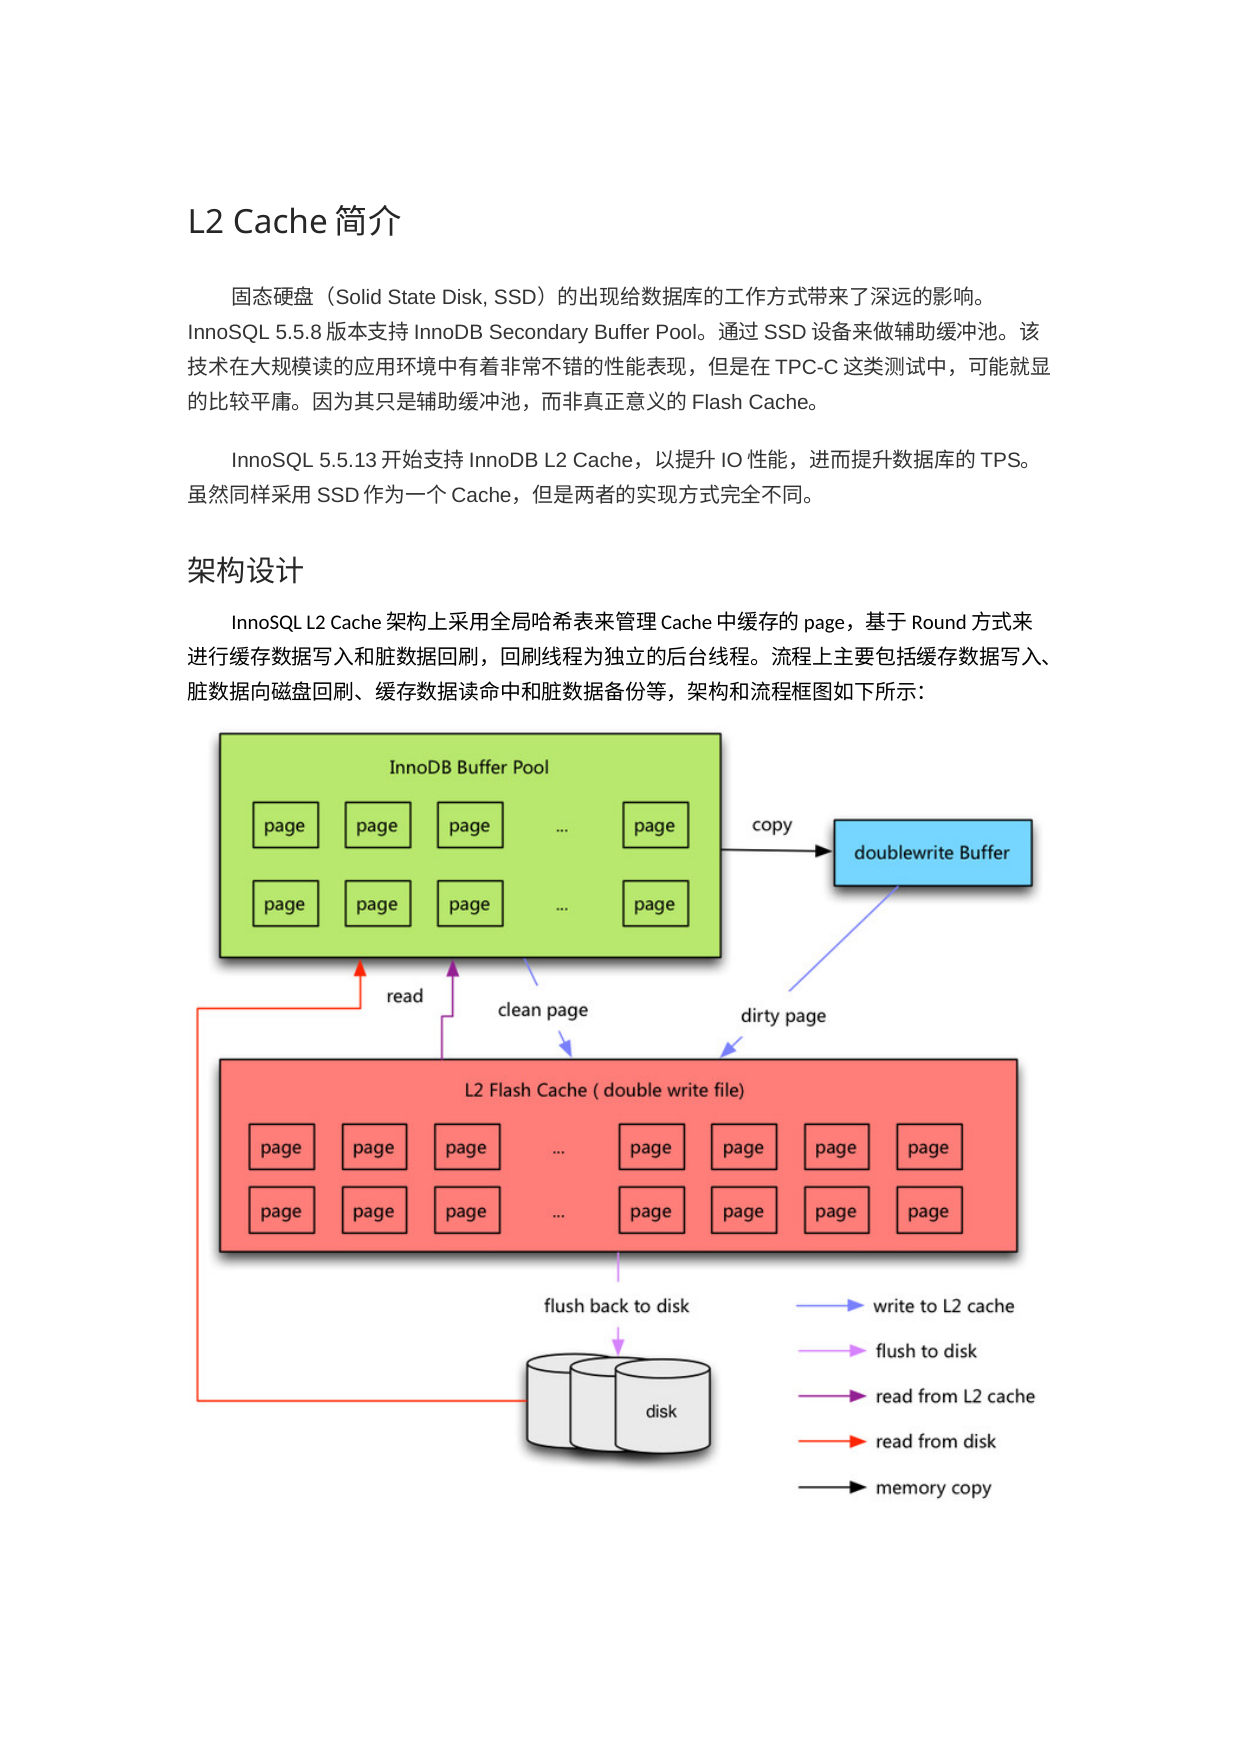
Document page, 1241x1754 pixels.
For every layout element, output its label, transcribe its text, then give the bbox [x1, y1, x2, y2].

text 固态硬盘（Solid State Disk, SSD）的出现给数据库的工作方式带来了深远的影响。InnoSQL 5.5.8版本支持InnoDB Secondary Buffer Pool。通过SSD设备来做辅助缓冲池。该技术在大规模读的应用环境中有着非常不错的性能表现，但是在TPC-C这类测试中，可能就显的比较平庸。因为其只是辅助缓冲池，而非真正意义的Flash Cache。 [187, 279, 1053, 417]
text InnoSQL L2 Cache架构上采用全局哈希表来管理Cache中缓存的page，基于Round方式来进行缓存数据写入和脏数据回刷，回刷线程为独立的后台线程。流程上主要包括缓存数据写入、脏数据向磁盘回刷、缓存数据读命中和脏数据备份等，架构和流程框图如下所示： [187, 604, 1053, 707]
subtitle 架构设计 [187, 536, 1053, 601]
subtitle L2 Cache简介 [187, 187, 1053, 252]
picture [187, 725, 1053, 1504]
text InnoSQL 5.5.13开始支持InnoDB L2 Cache，以提升IO性能，进而提升数据库的TPS。虽然同样采用SSD作为一个Cache，但是两者的实现方式完全不同。 [187, 443, 1053, 510]
